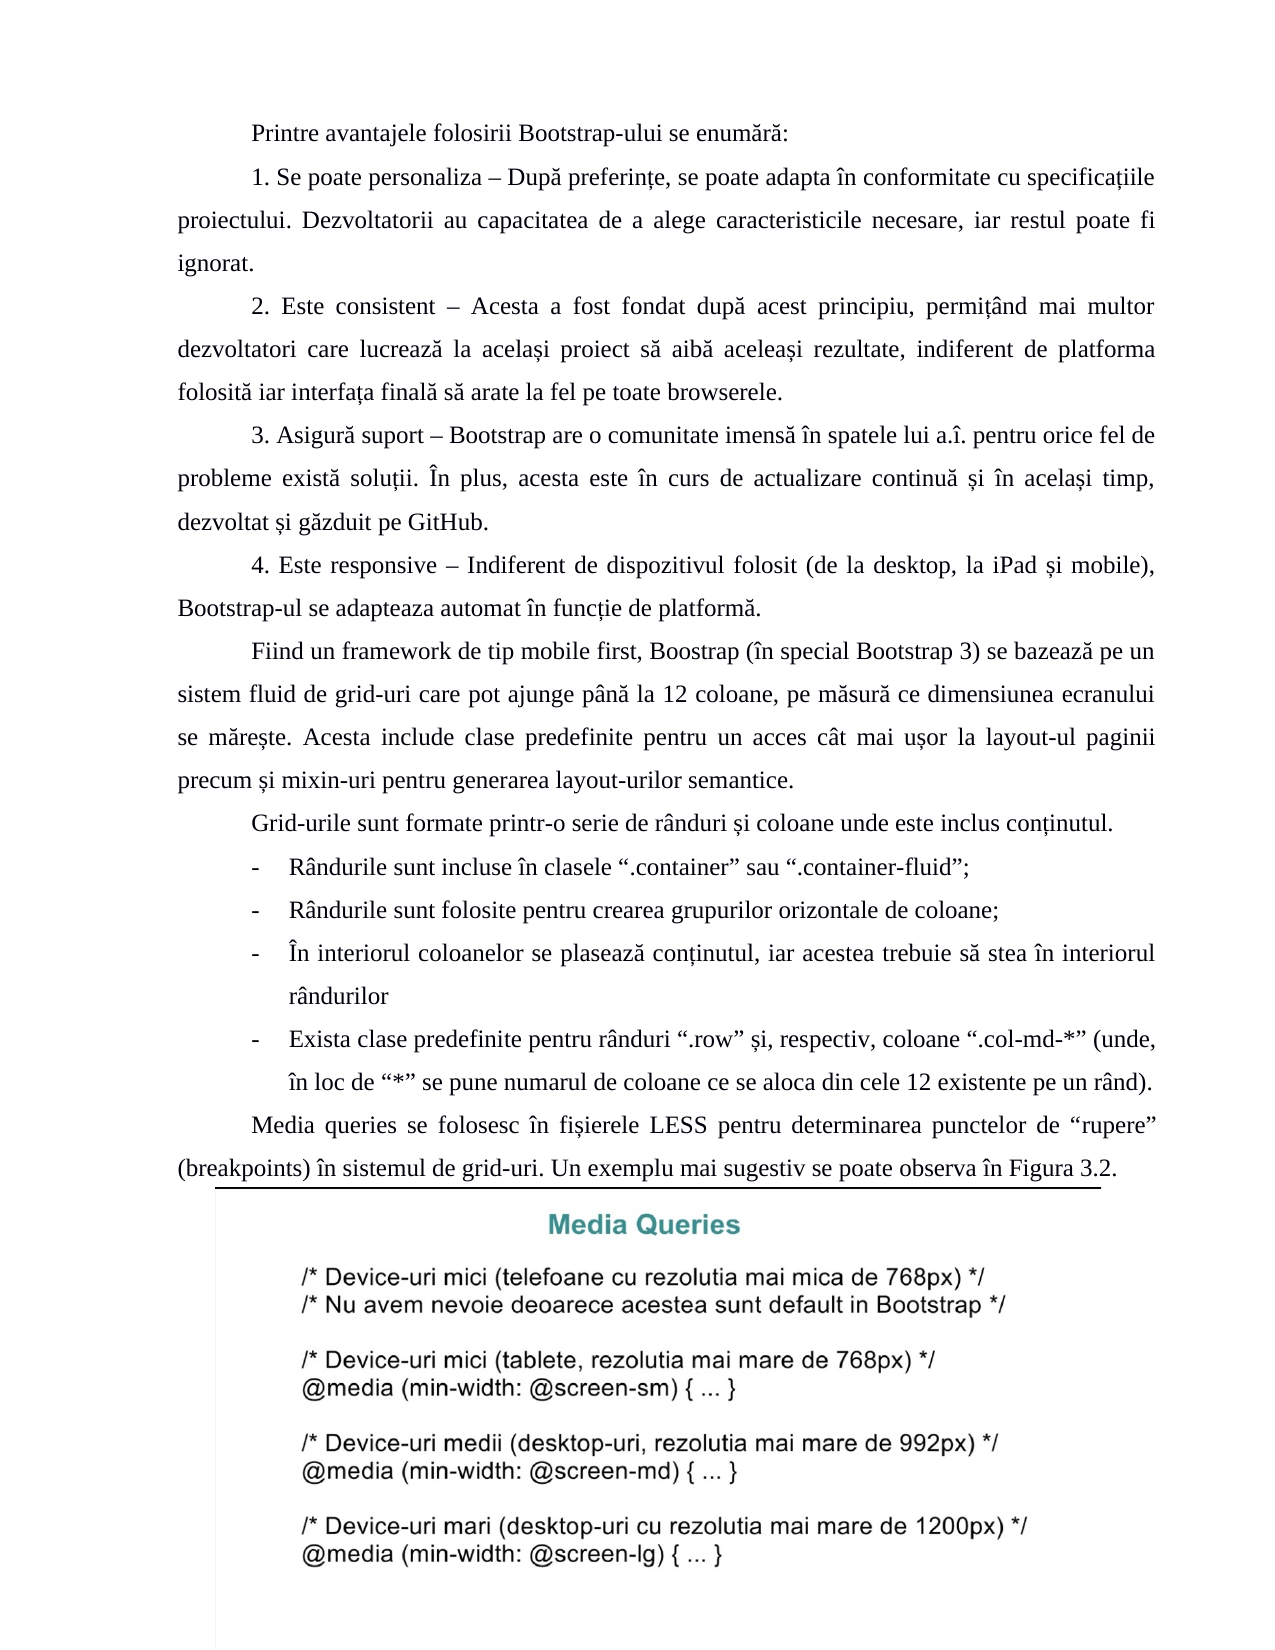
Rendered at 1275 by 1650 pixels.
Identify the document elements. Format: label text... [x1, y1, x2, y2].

list Exista clase predefinite pentru rânduri “.row” și, respectiv, coloane “.col-md-*” (unde, în loc de “*” se pune numarul de coloane ce se aloca din cele 12 existente pe un rând). [251, 1024, 1156, 1096]
text Printre avantajele folosirii Bootstrap-ului se enumără: [177, 118, 1156, 147]
text Fiind un framework de tip mobile first, Boostrap (în special Bootstrap 3) se bazează pe un sistem fluid de grid-uri care pot ajunge până la 12 coloane, pe măsură ce dimensiunea ecranului se mărește. Acesta include clase predefinite pentru un acces cât mai ușor la layout-ul paginii precum și mixin-uri pentru generarea layout-urilor semantice. [177, 636, 1156, 794]
picture [213, 1187, 1100, 1647]
text 3. Asigură suport – Bootstrap are o comunitate imensă în spatele lui a.î. pentru orice fel de probleme există soluții. În plus, acesta este în curs de actualizare continuă și în același timp, dezvoltat și găzduit pe GitHub. [177, 420, 1156, 535]
list Rândurile sunt folosite pentru crearea grupurilor orizontale de coloane; [251, 895, 1156, 923]
text 1. Se poate personaliza – După preferințe, se poate adapta în conformitate cu specificațiile proiectului. Dezvoltatorii au capacitatea de a alege caracteristicile necesare, iar restul poate fi ignorat. [177, 162, 1156, 277]
list Rândurile sunt incluse în clasele “.container” sau “.container-fluid”; [251, 852, 1156, 880]
text Media queries se folosesc în fișierele LESS pentru determinarea punctelor de “rupere” (breakpoints) în sistemul de grid-uri. Un exemplu mai sugestiv se poate observa în Figura 3.2. [177, 1110, 1156, 1182]
text Grid-urile sunt formate printr-o serie de rânduri și coloane unde este inclus conținutul. [177, 808, 1156, 837]
text 2. Este consistent – Acesta a fost fondat după acest principiu, permițând mai multor dezvoltatori care lucrează la același proiect să aibă aceleași rezultate, indiferent de platforma folosită iar interfața finală să arate la fel pe toate browserele. [177, 291, 1156, 406]
text 4. Este responsive – Indiferent de dispozitivul folosit (de la desktop, la iPad și mobile), Bootstrap-ul se adapteaza automat în funcție de platformă. [177, 550, 1156, 622]
list În interiorul coloanelor se plasează conținutul, iar acestea trebuie să stea în interiorul rândurilor [251, 938, 1156, 1010]
